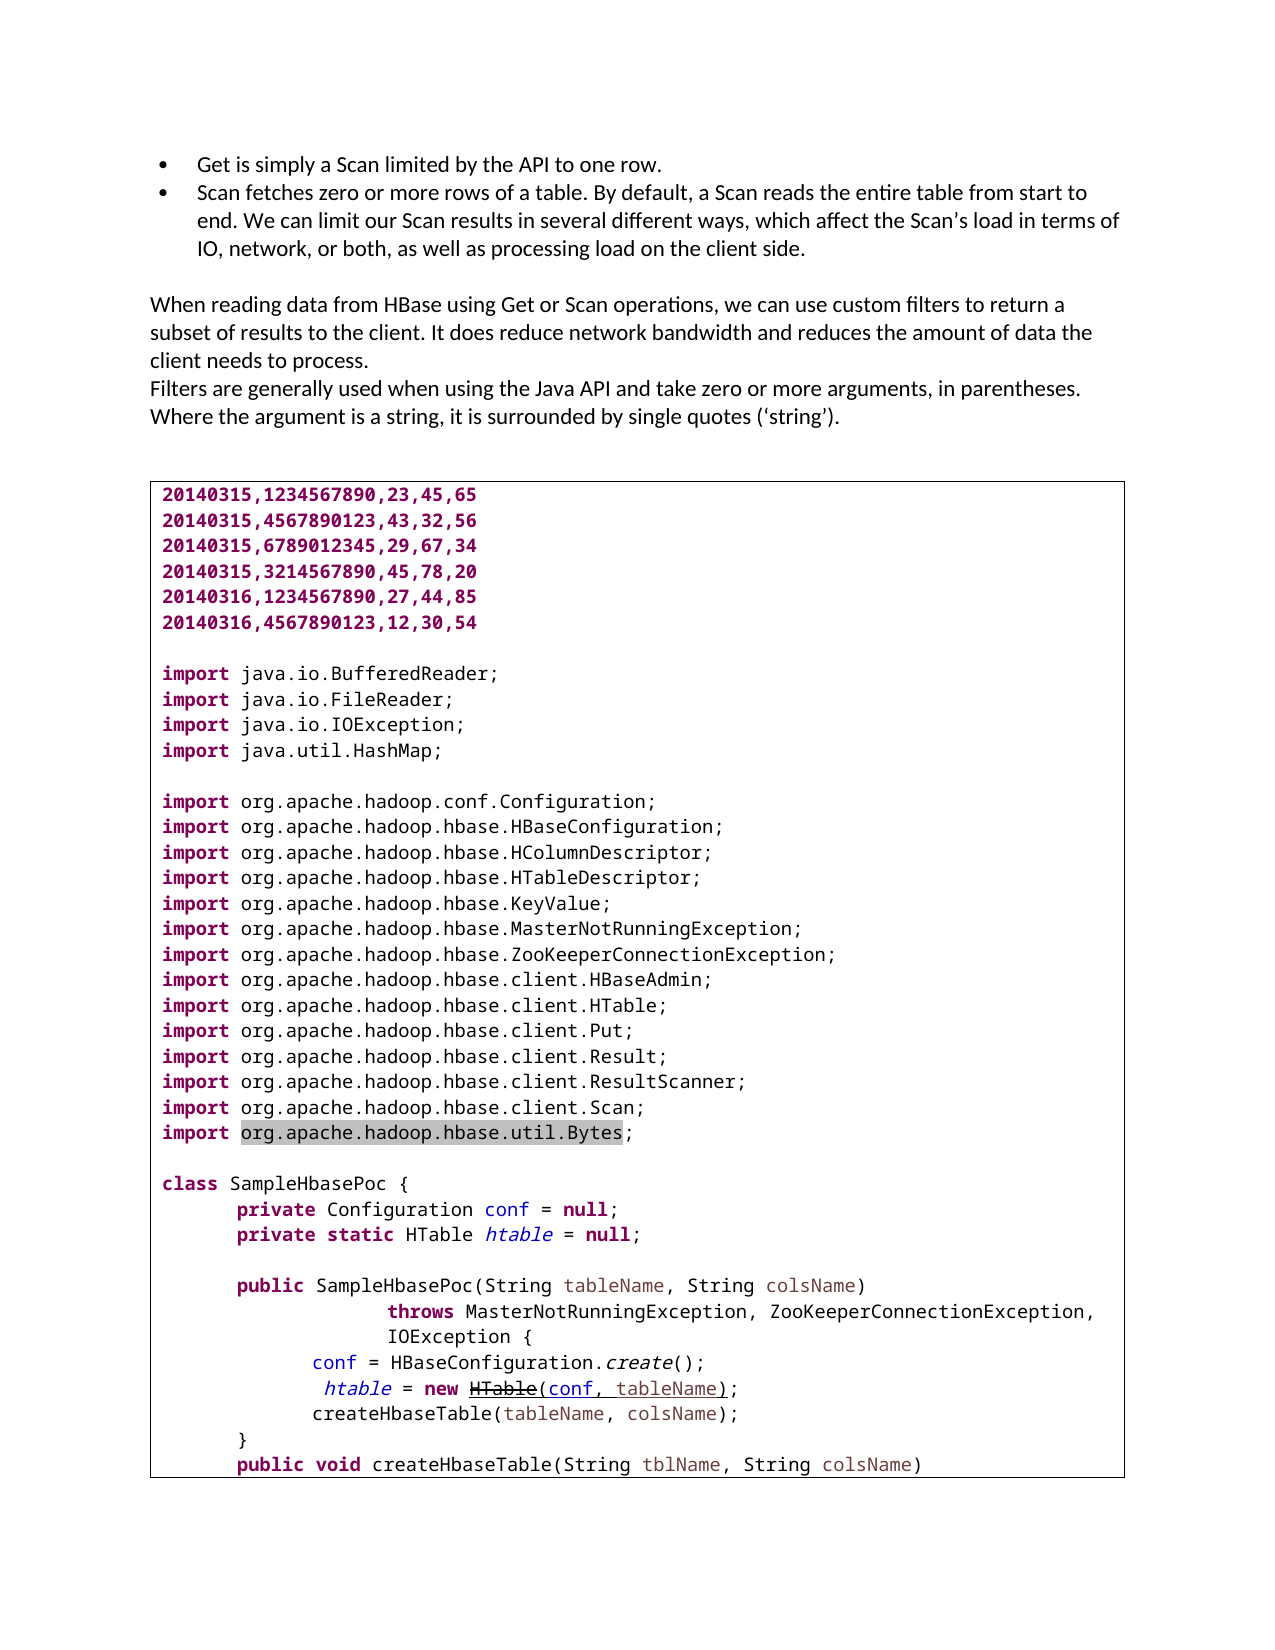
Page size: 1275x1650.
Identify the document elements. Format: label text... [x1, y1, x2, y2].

list Scan fetches zero or more rows of a table. By default, a Scan reads the entire table from start to end. We can limit our Scan results in several different ways, which affect the Scan’s load in terms of IO, network, or both, as well as processing load on the client side. [159, 178, 1125, 262]
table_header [151, 482, 1124, 1477]
text When reading data from HBase using Get or Scan operations, we can use custom filters to return a subset of results to the client. It does reduce network bandwidth and reduces the amount of data the client needs to process. [150, 290, 1125, 374]
text Filters are generally used when using the Java API and take zero or more arguments, in parentheses. Where the argument is a string, it is surrounded by single quotes (‘string’). [150, 374, 1125, 430]
list Get is simply a Scan limited by the API to one row. [159, 150, 1125, 178]
